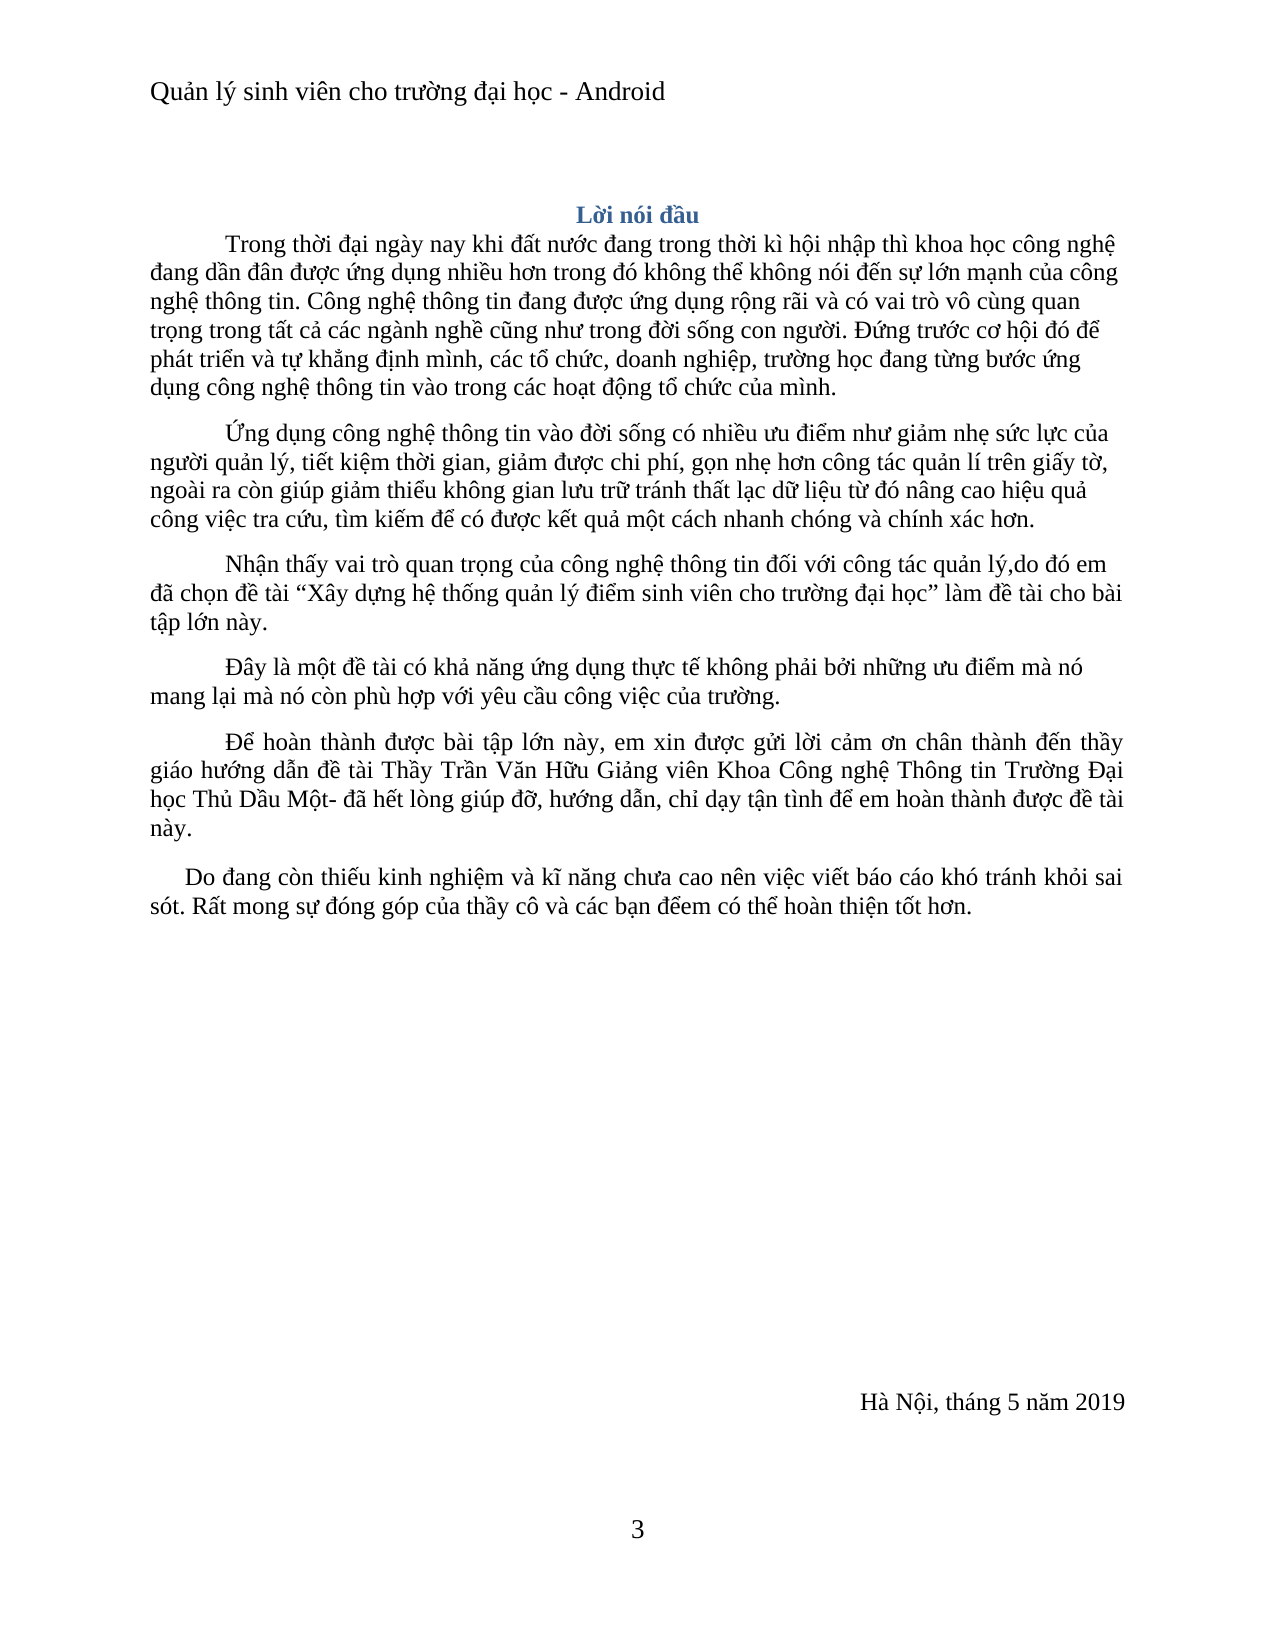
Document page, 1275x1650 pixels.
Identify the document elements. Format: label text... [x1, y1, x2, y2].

text Trong thời đại ngày nay khi đất nước đang trong thời kì hội nhập thì khoa học công nghệ đang dần đân được ứng dụng nhiều hơn trong đó không thể không nói đến sự lớn mạnh của công nghệ thông tin. Công nghệ thông tin đang được ứng dụng rộng rãi và có vai trò vô cùng quan trọng trong tất cả các ngành nghề cũng như trong đời sống con người. Đứng trước cơ hội đó để phát triển và tự khẳng định mình, các tổ chức, doanh nghiệp, trường học đang từng bước ứng dụng công nghệ thông tin vào trong các hoạt động tổ chức của mình. [150, 229, 1125, 401]
text Ứng dụng công nghệ thông tin vào đời sống có nhiều ưu điểm như giảm nhẹ sức lực của người quản lý, tiết kiệm thời gian, giảm được chi phí, gọn nhẹ hơn công tác quản lí trên giấy tờ, ngoài ra còn giúp giảm thiểu không gian lưu trữ tránh thất lạc dữ liệu từ đó nâng cao hiệu quả công việc tra cứu, tìm kiếm để có được kết quả một cách nhanh chóng và chính xác hơn. [150, 418, 1125, 533]
subtitle Lời nói đầu [150, 200, 1125, 229]
text Do đang còn thiếu kinh nghiệm và kĩ năng chưa cao nên việc viết báo cáo khó tránh khỏi sai sót. Rất mong sự đóng góp của thầy cô và các bạn đểem có thể hoàn thiện tốt hơn. [150, 862, 1125, 920]
text Hà Nội, tháng 5 năm 2019 [150, 1387, 1125, 1416]
text Đây là một đề tài có khả năng ứng dụng thực tế không phải bởi những ưu điểm mà nó mang lại mà nó còn phù hợp với yêu cầu công việc của trường. [150, 652, 1125, 710]
text Nhận thấy vai trò quan trọng của công nghệ thông tin đối với công tác quản lý,do đó em đã chọn đề tài “Xây dựng hệ thống quản lý điểm sinh viên cho trường đại học” làm đề tài cho bài tập lớn này. [150, 549, 1125, 636]
text Để hoàn thành được bài tập lớn này, em xin được gửi lời cảm ơn chân thành đến thầy giáo hướng dẫn đề tài Thầy Trần Văn Hữu Giảng viên Khoa Công nghệ Thông tin Trường Đại học Thủ Dầu Một- đã hết lòng giúp đỡ, hướng dẫn, chỉ dạy tận tình để em hoàn thành được đề tài này. [150, 727, 1125, 842]
